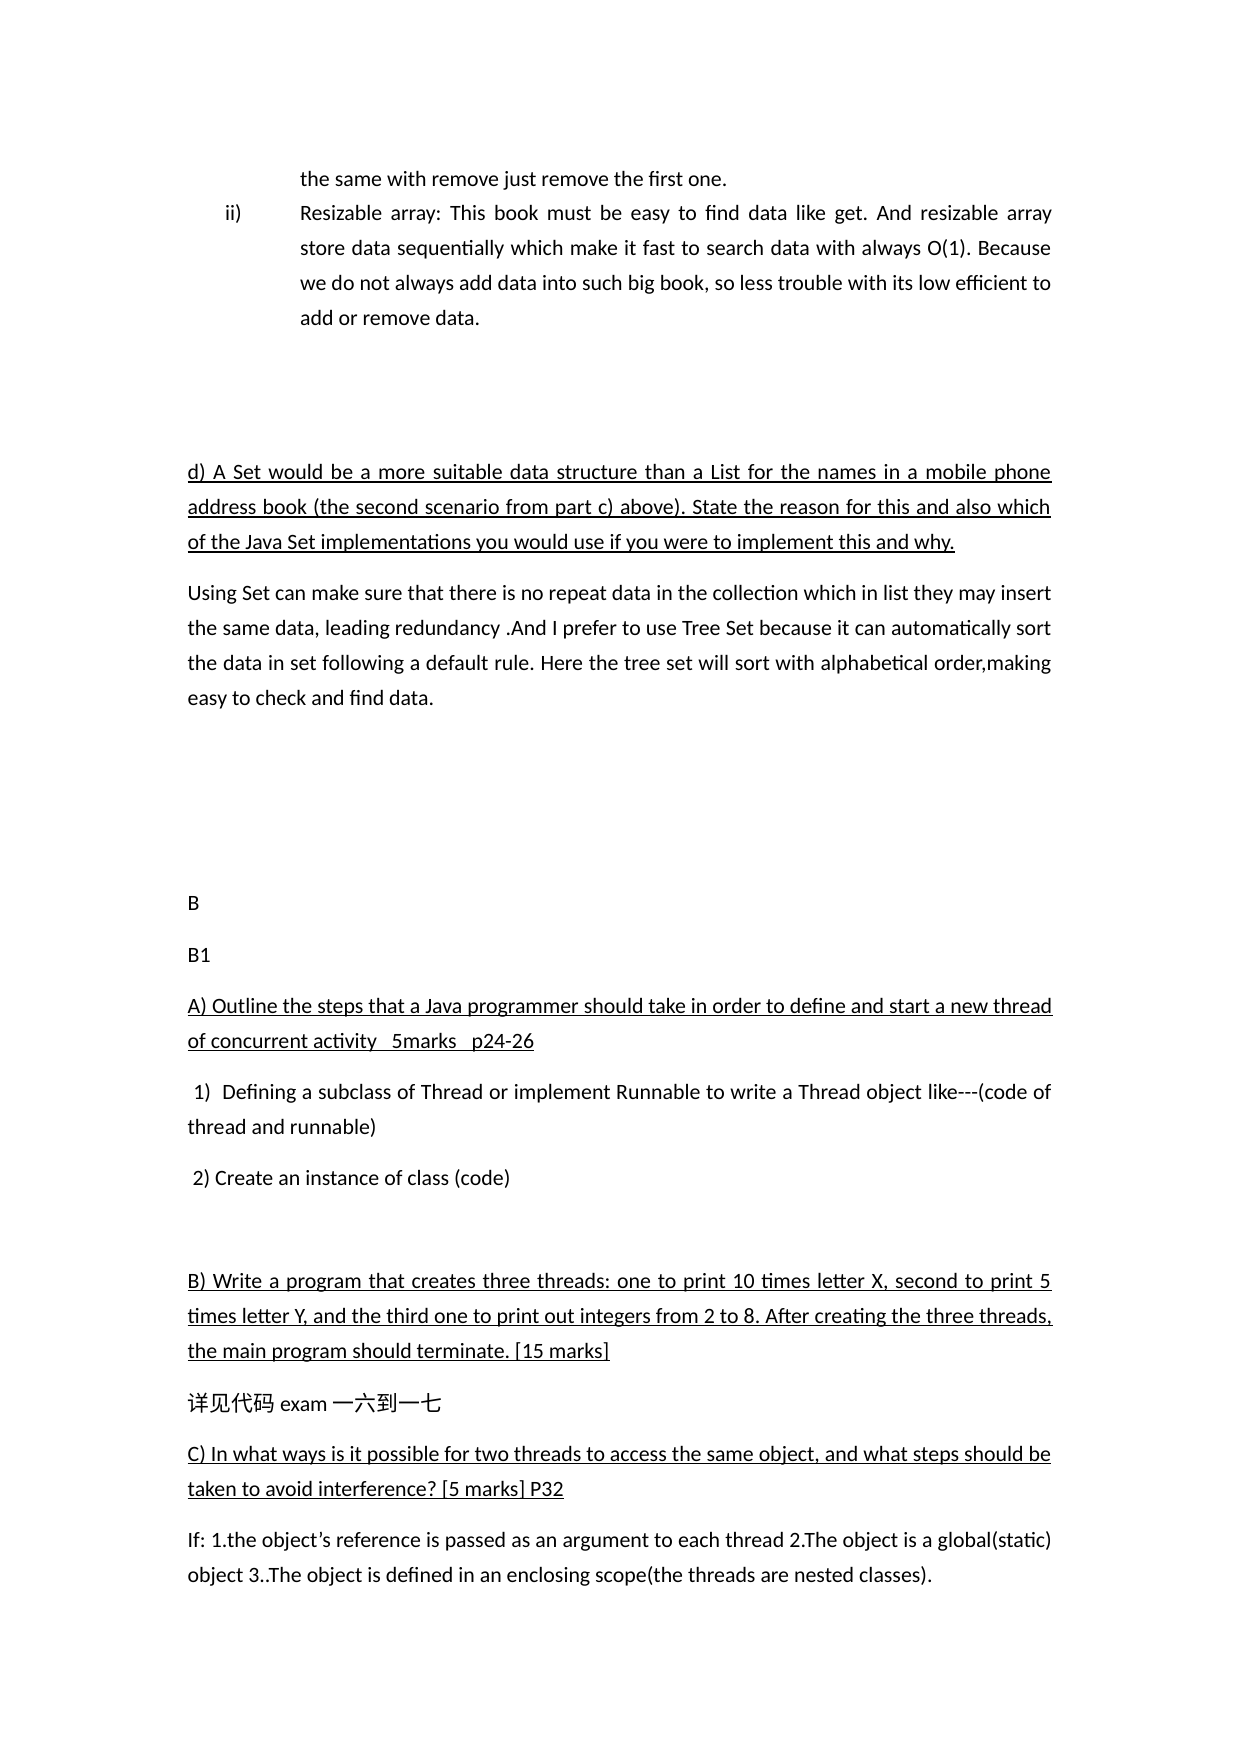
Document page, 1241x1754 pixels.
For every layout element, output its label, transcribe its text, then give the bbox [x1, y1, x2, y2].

text 2) Create an instance of class (code) [187, 1162, 1053, 1194]
text B [187, 887, 1053, 919]
text d) A Set would be a more suitable data structure than a List for the names in a mobile phone address book (the second scenario from part c) above). State the reason for this and also which of the Java Set implementations you would use if you were to implement this and why. [187, 455, 1053, 558]
text C) In what ways is it possible for two threads to access the same object, and what steps should be taken to avoid interference? [5 marks] P32 [187, 1437, 1053, 1504]
text B) Write a program that creates three threads: one to print 10 times letter X, second to print 5 times letter Y, and the third one to print out integers from 2 to 8. After creating the three threads, the main program should terminate. [15 marks] [187, 1326, 1053, 1367]
text Using Set can make sure that there is no repeat data in the collection which in list they may insert the same data, leading redundancy .And I prefer to use Tree Set because it can automatically sort the data in set following a default rule. Here the tree set will sort with alphabetical order,making easy to check and find data. [187, 577, 1053, 714]
text A) Outline the steps that a Java programmer should take in order to define and start a new thread of concurrent activity 5marks p24-26 [187, 989, 1053, 1015]
text 详见代码 exam 一六到一七 [187, 1385, 1053, 1418]
text A) Outline the steps that a Java programmer should take in order to define and start a new thread of concurrent activity 5marks p24-26 [187, 1016, 1053, 1057]
text B) Write a program that creates three threads: one to print 10 times letter X, second to print 5 times letter Y, and the third one to print out integers from 2 to 8. After creating the three threads, the main program should terminate. [15 marks] [187, 1264, 1053, 1325]
text B1 [187, 938, 1053, 970]
text 1) Defining a subclass of Thread or implement Runnable to write a Thread object like---(code of thread and runnable) [187, 1075, 1053, 1143]
list Resizable array: This book must be easy to find data like get. And resizable array store data sequentially which make it fast to search data with always O(1). Because we do not always add data into such big book, so less trouble with its low efficient to add or remove data. [225, 197, 1053, 334]
